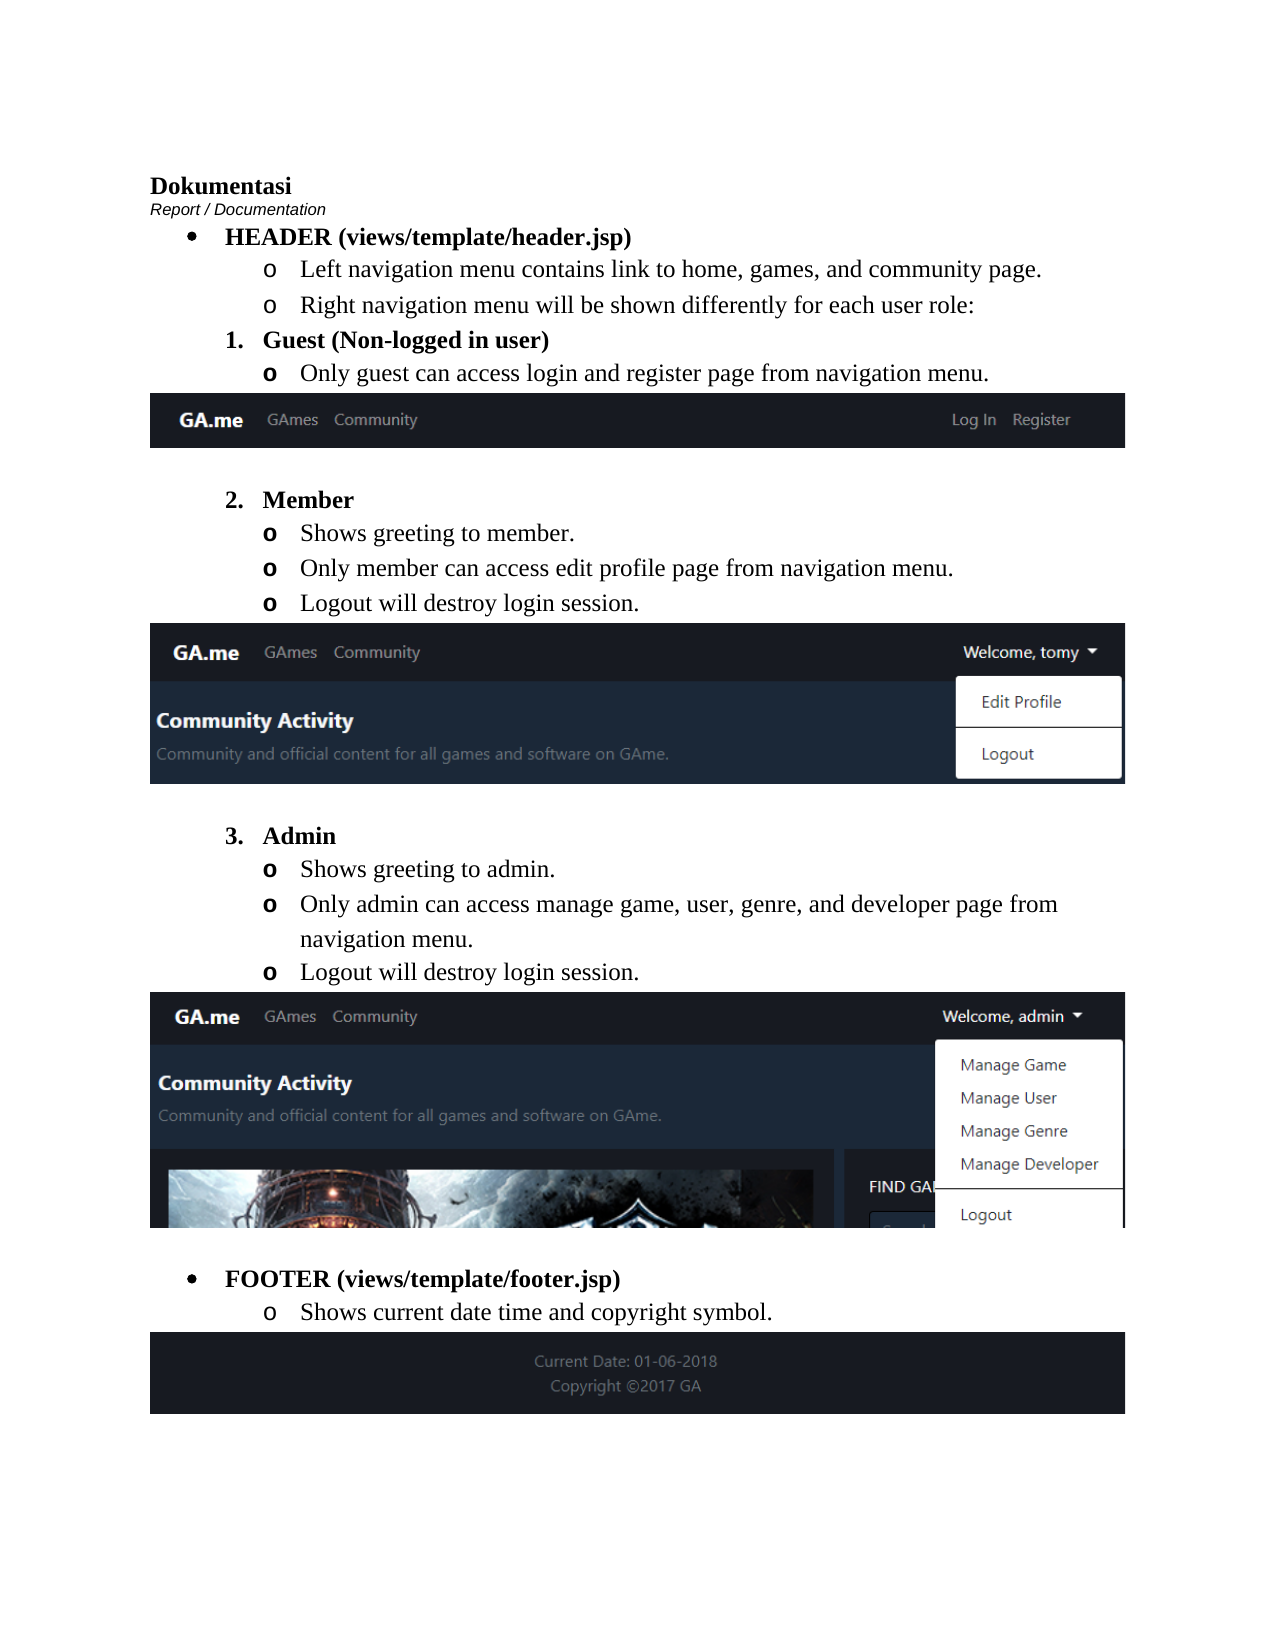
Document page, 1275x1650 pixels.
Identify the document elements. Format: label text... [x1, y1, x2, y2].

list Member [225, 485, 1125, 513]
subtitle Dokumentasi [150, 171, 1125, 199]
list Only admin can access manage game, user, genre, and developer page from navigation menu. [262, 889, 1125, 953]
text Report / Documentation [150, 199, 1125, 219]
list Only guest can access login and register page from navigation menu. [262, 358, 1125, 389]
list Left navigation menu contains link to home, games, and community page. [262, 254, 1125, 285]
list Shows greeting to admin. [262, 854, 1125, 884]
list Logout will destroy login session. [262, 588, 1125, 619]
list Admin [225, 821, 1125, 849]
list Only member can access edit profile page from navigation menu. [262, 553, 1125, 584]
list HEADER (views/template/header.jsp) [187, 222, 1125, 250]
picture [150, 992, 1125, 1228]
picture [150, 1332, 1125, 1414]
list FOOTER (views/template/footer.jsp) [187, 1264, 1125, 1293]
picture [150, 623, 1125, 784]
list Shows greeting to member. [262, 518, 1125, 548]
picture [150, 393, 1125, 448]
list Shows current date time and copyright symbol. [262, 1297, 1125, 1328]
list Right navigation menu will be shown differently for each user role: [262, 290, 1125, 321]
list Logout will destroy login session. [262, 957, 1125, 988]
list Guest (Non-logged in user) [225, 325, 1125, 354]
